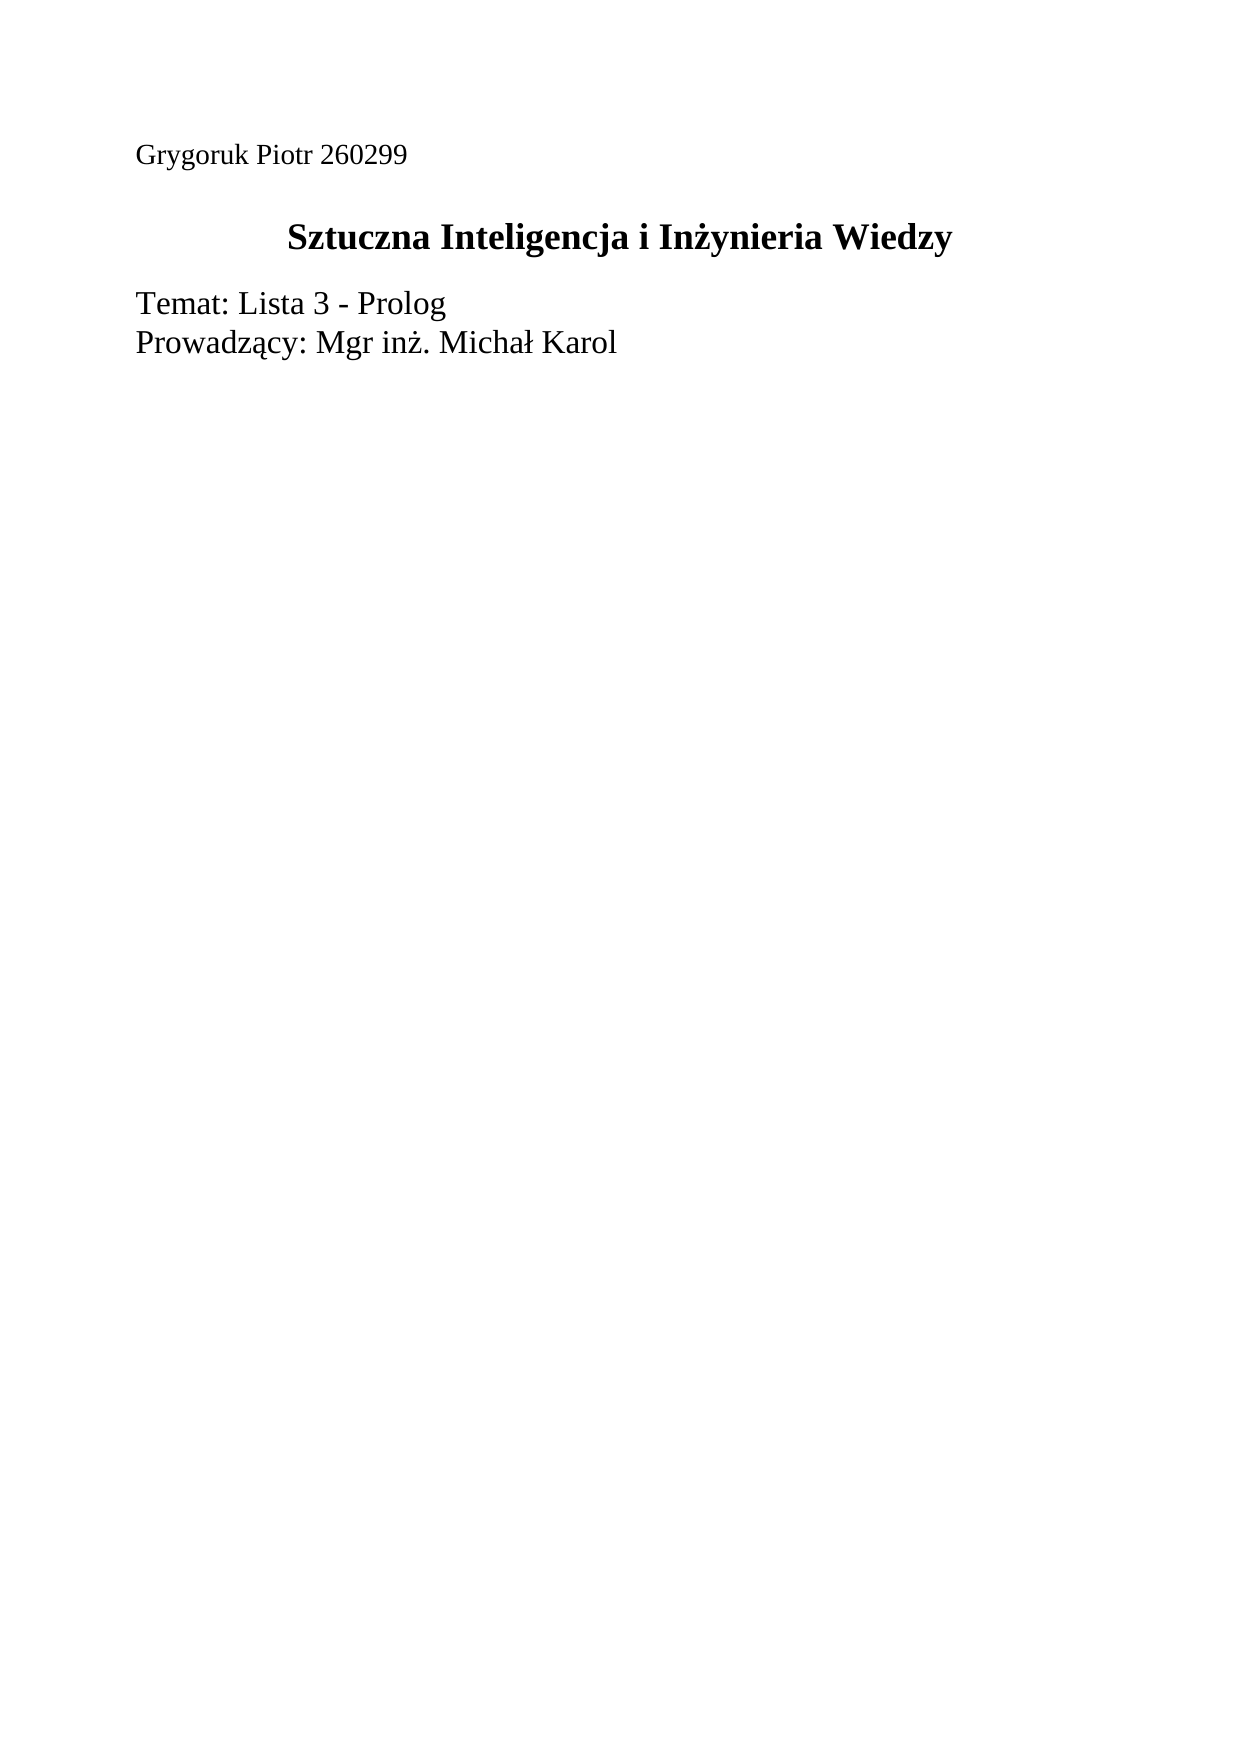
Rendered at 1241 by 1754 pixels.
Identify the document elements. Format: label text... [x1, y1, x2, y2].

text Sztuczna Inteligencja i Inżynieria Wiedzy [135, 214, 1105, 284]
text Temat: Lista 3 - Prolog [135, 284, 1105, 322]
text Prowadzący: Mgr inż. Michał Karol [135, 322, 1105, 360]
text Grygoruk Piotr 260299 [135, 137, 1105, 171]
